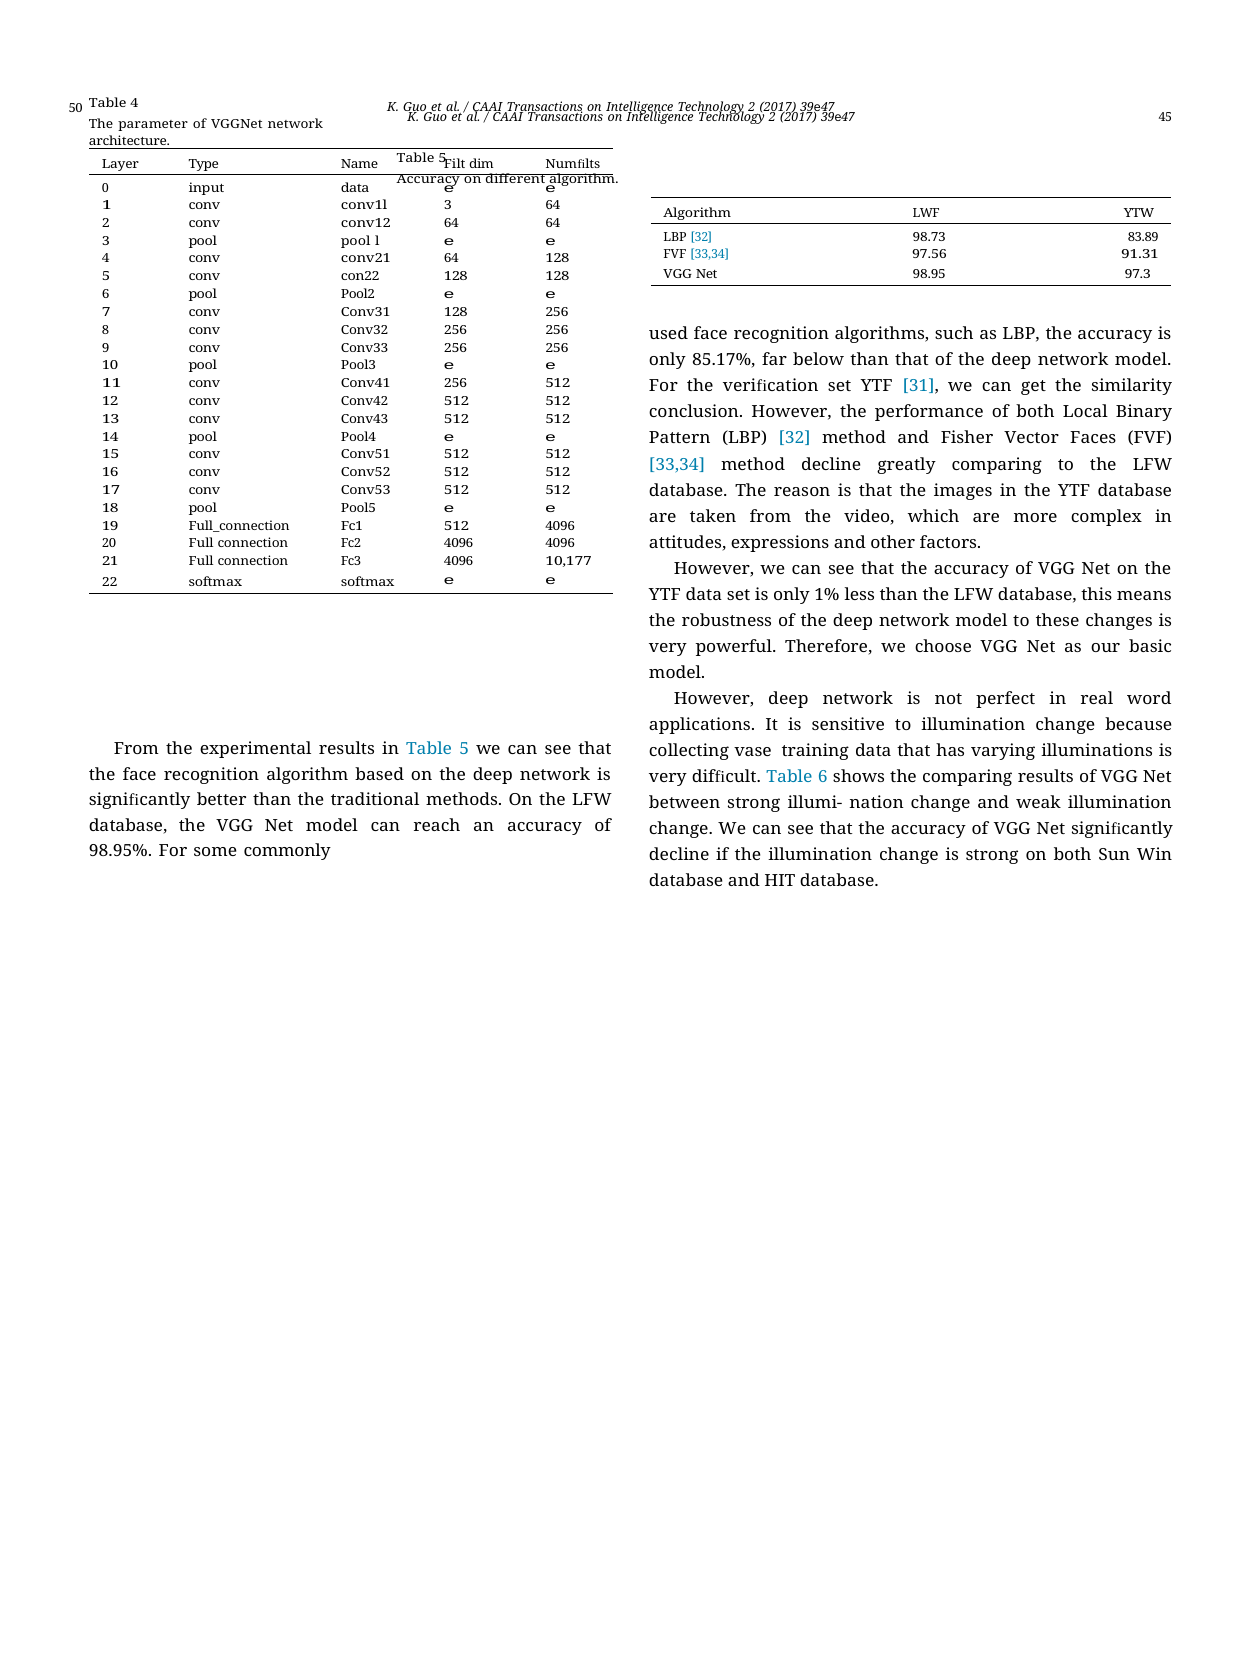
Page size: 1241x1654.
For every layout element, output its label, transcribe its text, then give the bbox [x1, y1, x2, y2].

table_cell 91.31 [1035, 245, 1171, 263]
table_cell 98.73 [823, 224, 1035, 245]
text Accuracy on different algorithm. [396, 170, 1184, 187]
text K. Guo et al. / CAAI Transactions on Intelligence Technology 2 (2017) 39e47 45 [407, 108, 1184, 125]
picture [695, 232, 700, 241]
text Table 5 [396, 149, 1184, 166]
text The parameter of VGGNet network architecture. [88, 115, 392, 149]
table_cell LBP [32] [651, 224, 823, 245]
text However, deep network is not perfect in real word applications. It is sensitive to illumination change because collecting vase training data that has varying illuminations is very difficult. Table 6 shows the comparing results of VGG Net between strong illumi- nation change and weak illumination change. We can see that the accuracy of VGG Net significantly decline if the illumination change is strong on both Sun Win database and HIT database. [649, 687, 1172, 892]
text Table 4 [88, 94, 392, 111]
table_header Algorithm [651, 198, 823, 223]
text From the experimental results in Table 5 we can see that the face recognition algorithm based on the deep network is significantly better than the traditional methods. On the LFW database, the VGG Net model can reach an accuracy of 98.95%. For some commonly [88, 737, 611, 862]
table_cell 98.95 [823, 263, 1035, 285]
table_cell 97.3 [1035, 263, 1171, 285]
text used face recognition algorithms, such as LBP, the accuracy is only 85.17%, far below than that of the deep network model. For the verification set YTF [31], we can get the similarity conclusion. However, the performance of both Local Binary Pattern (LBP) [32] method and Fisher Vector Faces (FVF) [33,34] method decline greatly comparing to the LFW database. The reason is that the images in the YTF database are taken from the video, which are more complex in attitudes, expressions and other factors. [649, 322, 1172, 553]
table_header LWF [823, 198, 1035, 223]
table_cell 97.56 [823, 245, 1035, 263]
table_cell FVF [33,34] [651, 245, 823, 263]
table_cell 83.89 [1035, 224, 1171, 245]
picture [688, 458, 694, 467]
table_header YTW [1035, 198, 1171, 223]
table_cell VGG Net [651, 263, 823, 285]
picture [695, 249, 700, 258]
text However, we can see that the accuracy of VGG Net on the YTF data set is only 1% less than the LFW database, this means the robustness of the deep network model to these changes is very powerful. Therefore, we choose VGG Net as our basic model. [649, 556, 1172, 683]
